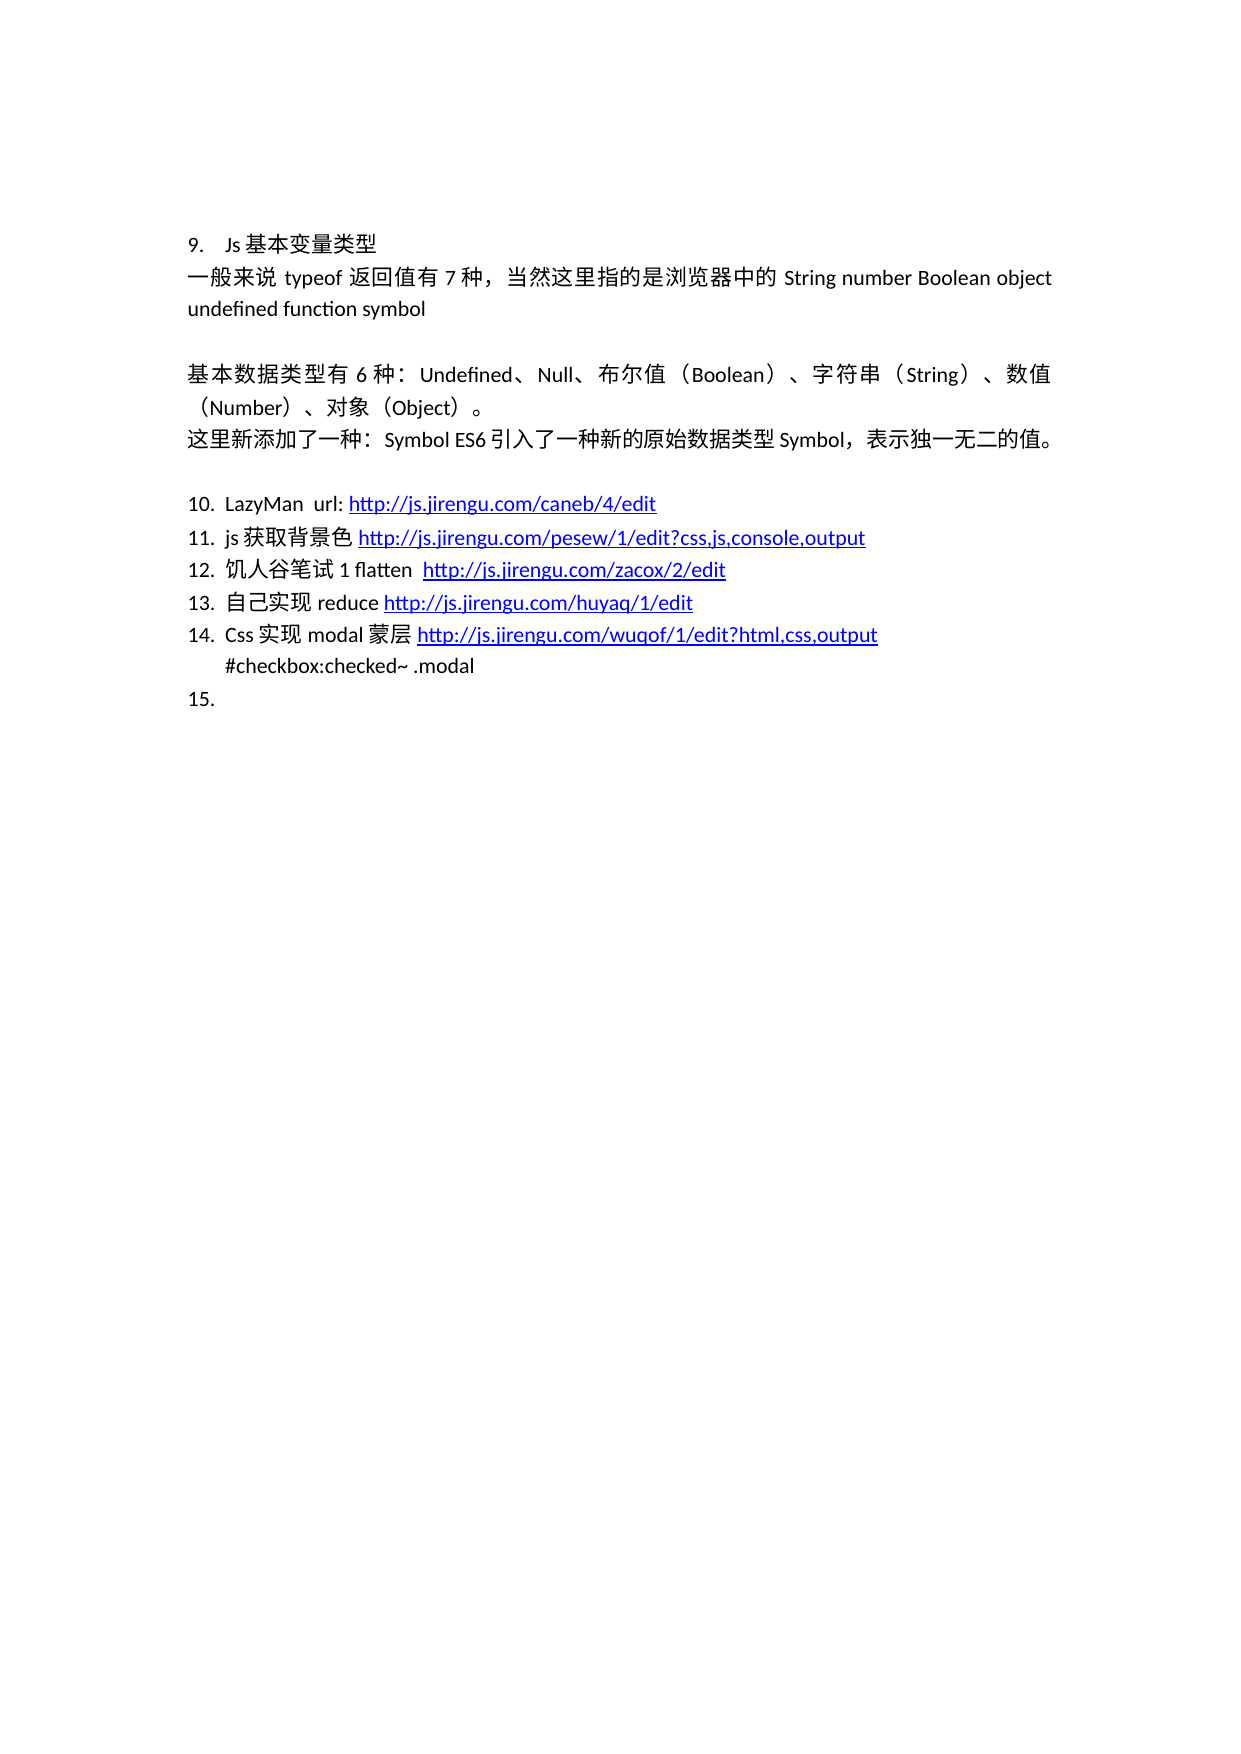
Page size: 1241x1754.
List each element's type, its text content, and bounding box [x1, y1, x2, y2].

text 这里新添加了一种：Symbol ES6引入了一种新的原始数据类型Symbol，表示独一无二的值。 [187, 422, 1053, 454]
list js 获取背景色 http://js.jirengu.com/pesew/1/edit?css,js,console,output [187, 519, 1053, 552]
list LazyMan url: http://js.jirengu.com/caneb/4/edit [187, 487, 1053, 519]
list Js 基本变量类型 [187, 227, 1053, 259]
list #checkbox:checked~ .modal [225, 649, 1053, 682]
text 一般来说 typeof 返回值有7种，当然这里指的是浏览器中的String number Boolean object undefined function symbol [187, 259, 1053, 324]
text 基本数据类型有6种：Undefined、Null、布尔值（Boolean）、字符串（String）、数值（Number）、对象（Object）。 [187, 357, 1053, 422]
list Css 实现 modal 蒙层 http://js.jirengu.com/wuqof/1/edit?html,css,output [187, 617, 1053, 649]
list 自己实现 reduce http://js.jirengu.com/huyaq/1/edit [187, 584, 1053, 617]
list 饥人谷笔试1 flatten http://js.jirengu.com/zacox/2/edit [187, 552, 1053, 584]
text 15. [187, 682, 1053, 714]
